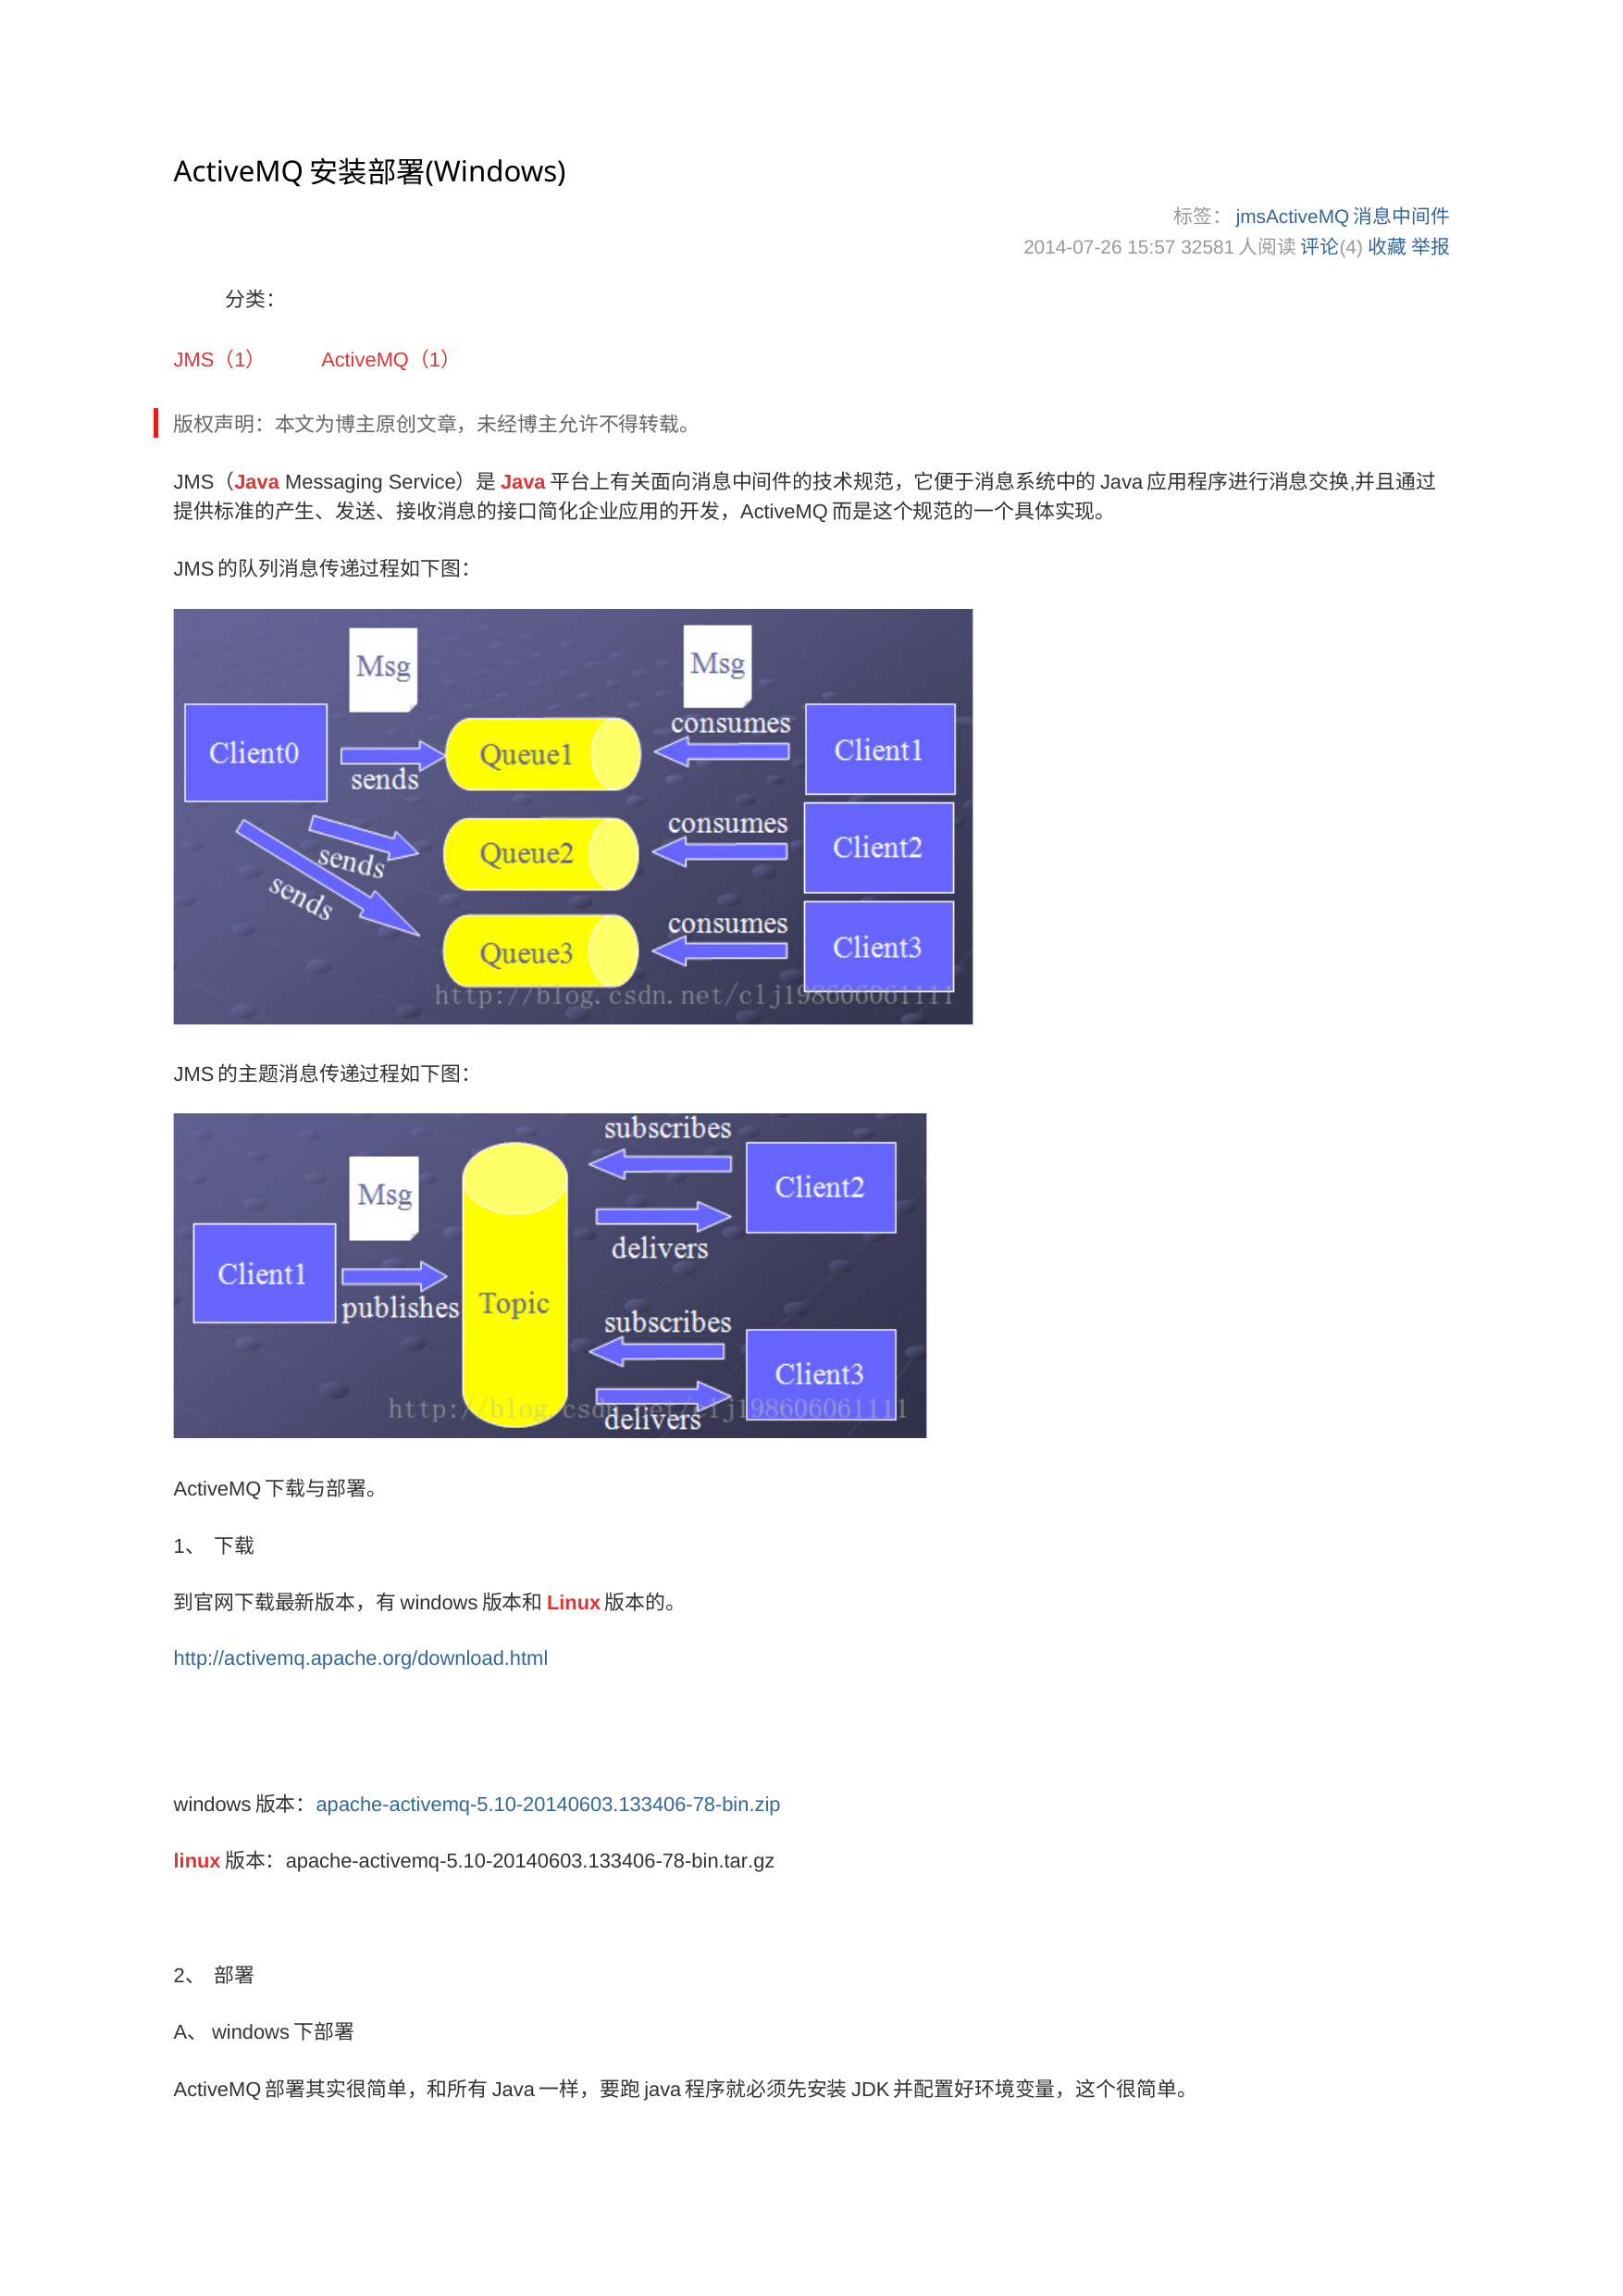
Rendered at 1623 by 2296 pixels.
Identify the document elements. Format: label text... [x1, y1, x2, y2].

text 1、 下载 [173, 1529, 1449, 1559]
text windows版本：apache-activemq-5.10-20140603.133406-78-bin.zip [173, 1787, 1449, 1818]
text 标签： jmsActiveMQ消息中间件 [173, 200, 1449, 230]
picture [173, 609, 973, 1024]
text JMS（1） ActiveMQ（1） [173, 320, 1449, 380]
text linux版本：apache-activemq-5.10-20140603.133406-78-bin.tar.gz [173, 1844, 1449, 1875]
text http://activemq.apache.org/download.html [173, 1644, 1449, 1673]
text JMS的队列消息传递过程如下图： [173, 552, 1449, 582]
text ActiveMQ部署其实很简单，和所有Java一样，要跑java程序就必须先安装JDK并配置好环境变量，这个很简单。 [173, 2073, 1449, 2103]
text ActiveMQ下载与部署。 [173, 1472, 1449, 1502]
text JMS（Java Messaging Service）是Java平台上有关面向消息中间件的技术规范，它便于消息系统中的Java应用程序进行消息交换,并且通过提供标准的产生、发送、接收消息的接口简化企业应用的开发，ActiveMQ而是这个规范的一个具体实现。 [173, 465, 1449, 525]
text 2、 部署 [173, 1958, 1449, 1989]
text 版权声明：本文为博主原创文章，未经博主允许不得转载。 [158, 408, 1449, 438]
text A、 windows下部署 [173, 2016, 1449, 2046]
text 到官网下载最新版本，有windows版本和Linux版本的。 [173, 1586, 1449, 1616]
picture [173, 1113, 927, 1438]
text ActiveMQ安装部署(Windows) [173, 140, 1449, 200]
text JMS的主题消息传递过程如下图： [173, 1057, 1449, 1087]
text 2014-07-26 15:57 32581人阅读 评论(4) 收藏 举报 [173, 230, 1449, 260]
text 分类： [173, 260, 1449, 320]
